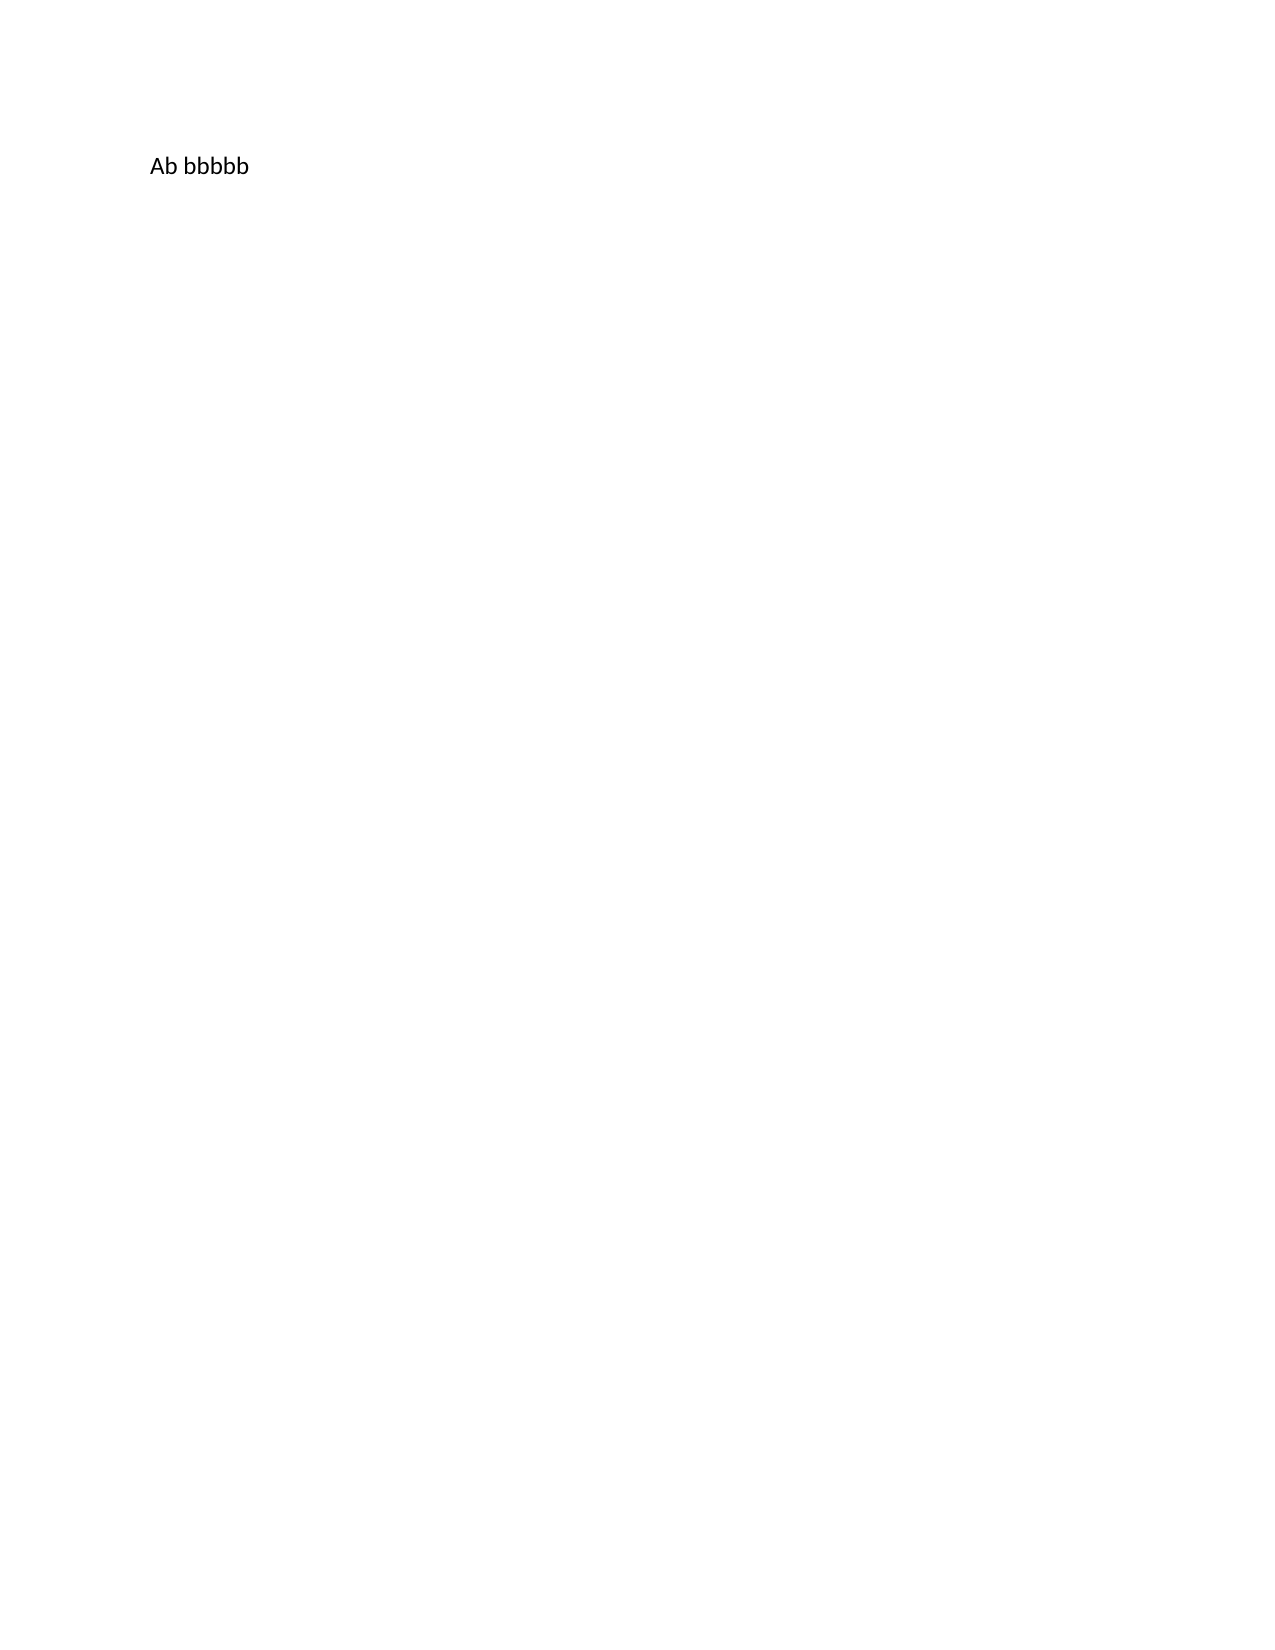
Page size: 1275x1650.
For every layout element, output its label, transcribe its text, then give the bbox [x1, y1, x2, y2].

text Ab bbbbb [150, 150, 1125, 181]
